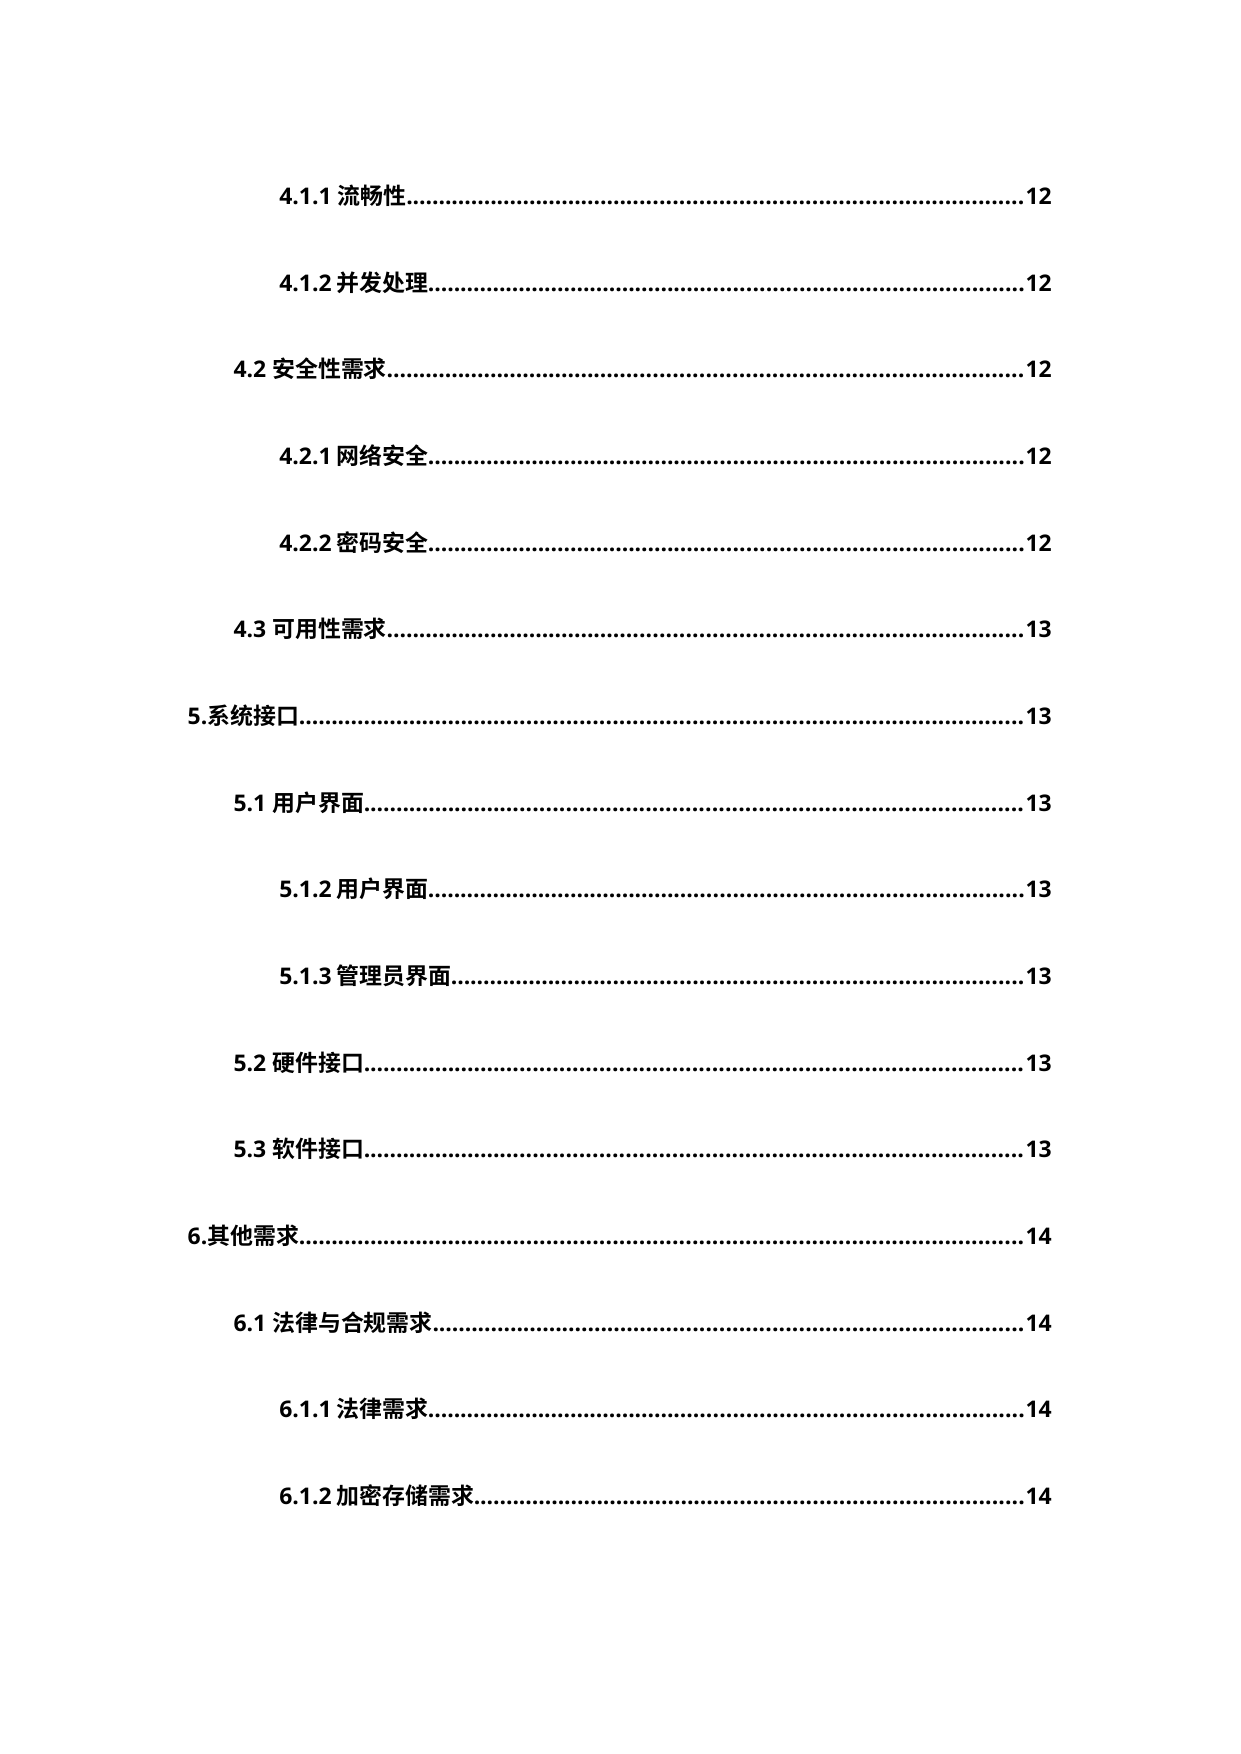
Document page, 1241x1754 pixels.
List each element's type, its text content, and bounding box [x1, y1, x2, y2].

text 4.1.1 流畅性 12 [279, 162, 1053, 227]
text 4.1.2并发处理 12 [279, 249, 1053, 314]
text 5.2 硬件接口 13 [233, 1029, 1053, 1094]
text 6.1 法律与合规需求 14 [233, 1289, 1053, 1354]
text 4.2.1网络安全 12 [279, 422, 1053, 487]
text 4.3 可用性需求 13 [233, 595, 1053, 660]
text 5.1 用户界面 13 [233, 769, 1053, 834]
text 5.1.2用户界面 13 [279, 855, 1053, 920]
text 4.2 安全性需求 12 [233, 335, 1053, 400]
text 6.1.1法律需求 14 [279, 1375, 1053, 1440]
text 5.1.3管理员界面 13 [279, 942, 1053, 1007]
text 5.系统接口 13 [187, 682, 1053, 747]
text 6.其他需求 14 [187, 1202, 1053, 1267]
text 6.1.2加密存储需求 14 [279, 1462, 1053, 1527]
text 5.3 软件接口 13 [233, 1115, 1053, 1180]
text 4.2.2密码安全 12 [279, 509, 1053, 574]
